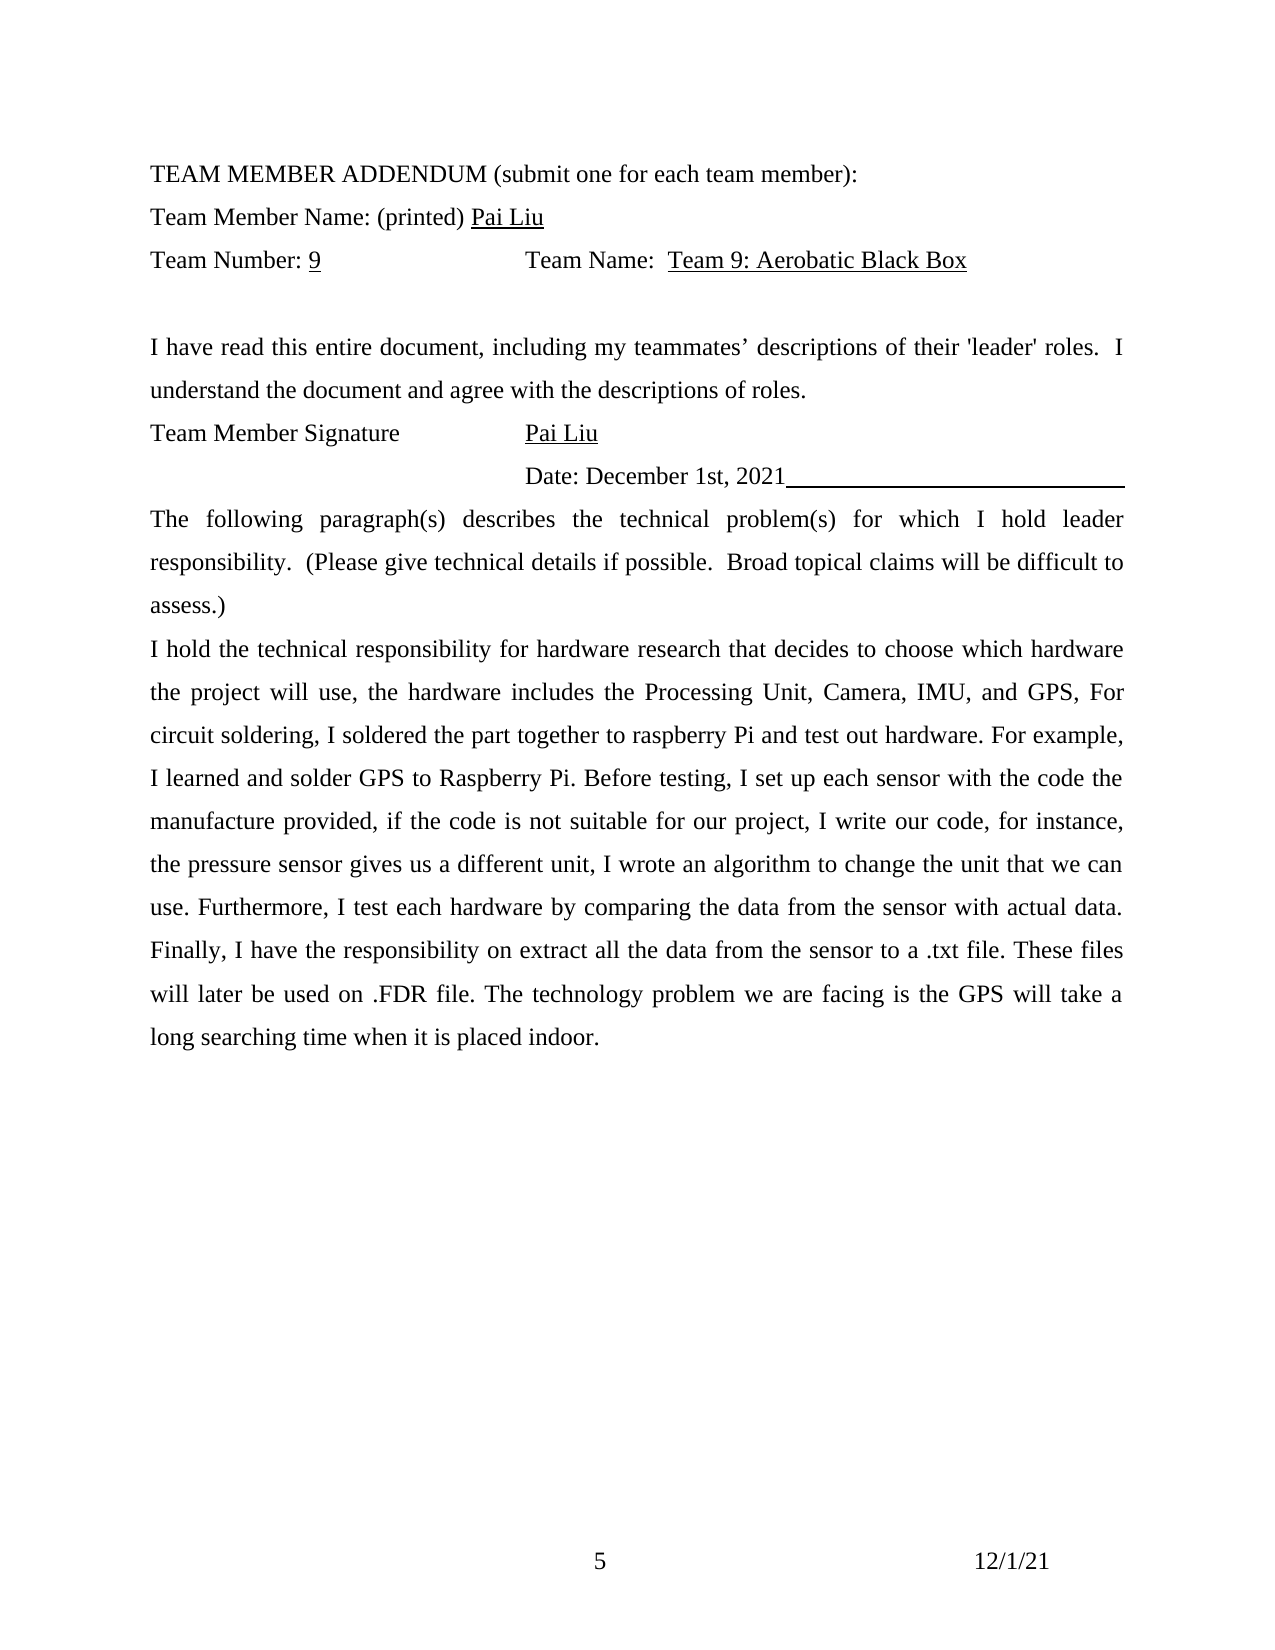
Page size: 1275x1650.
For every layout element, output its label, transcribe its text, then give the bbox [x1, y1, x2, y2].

text Date: December 1st, 2021 [150, 461, 1125, 490]
text Team Number: 9 Team Name: Team 9: Aerobatic Black Box [150, 246, 1125, 274]
text I have read this entire document, including my teammates’ descriptions of their 'leader' roles. I understand the document and agree with the descriptions of roles. [150, 332, 1125, 404]
text Team Member Signature Pai Liu [150, 418, 1125, 447]
text I hold the technical responsibility for hardware research that decides to choose which hardware the project will use, the hardware includes the Processing Unit, Camera, IMU, and GPS, For circuit soldering, I soldered the part together to raspberry Pi and test out hardware. For example, I learned and solder GPS to Raspberry Pi. Before testing, I set up each sensor with the code the manufacture provided, if the code is not suitable for our project, I write our code, for instance, the pressure sensor gives us a different unit, I wrote an algorithm to change the unit that we can use. Furthermore, I test each hardware by comparing the data from the sensor with actual data. Finally, I have the responsibility on extract all the data from the sensor to a .txt file. These files will later be used on .FDR file. The technology problem we are facing is the GPS will take a long searching time when it is placed indoor. [150, 634, 1125, 1051]
text TEAM MEMBER ADDENDUM (submit one for each team member): [150, 159, 1125, 188]
text Team Member Name: (printed) Pai Liu [150, 202, 1125, 231]
text The following paragraph(s) describes the technical problem(s) for which I hold leader responsibility. (Please give technical details if possible. Broad topical claims will be difficult to assess.) [150, 504, 1125, 619]
